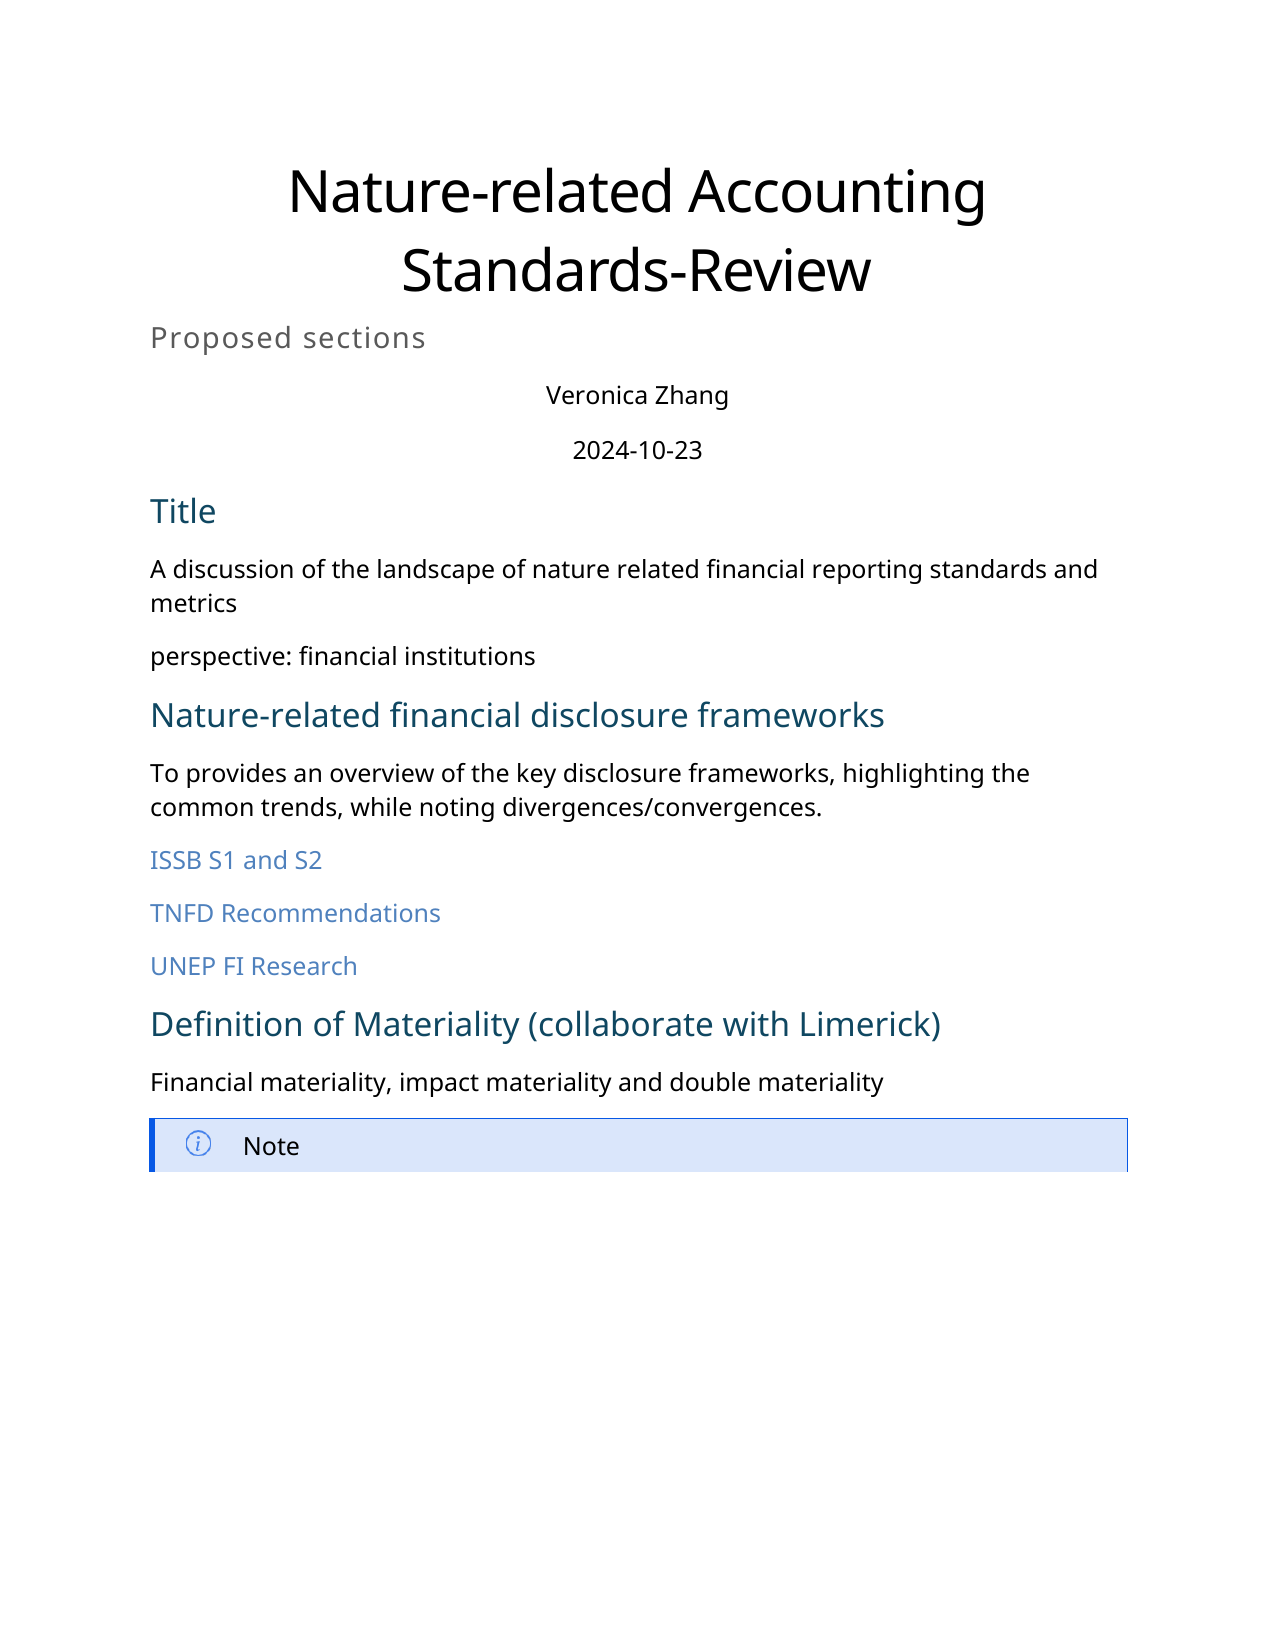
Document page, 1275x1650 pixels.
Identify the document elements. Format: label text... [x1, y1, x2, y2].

text ISSB S1 and S2 [150, 842, 1125, 877]
subtitle Proposed sections [150, 317, 1125, 357]
subtitle Title [150, 488, 1125, 533]
text To provides an overview of the key disclosure frameworks, highlighting the common trends, while noting divergences/convergences. [150, 756, 1125, 824]
subtitle Definition of Materiality (collaborate with Limerick) [150, 1001, 1125, 1046]
text UNEP FI Research [150, 948, 1125, 982]
subtitle Nature-related financial disclosure frameworks [150, 691, 1125, 737]
text 2024-10-23 [150, 433, 1125, 467]
table_header Note [155, 1119, 1127, 1172]
text A discussion of the landscape of nature related financial reporting standards and metrics [150, 552, 1125, 620]
text TNFD Recommendations [150, 895, 1125, 929]
text Financial materiality, impact materiality and double materiality [150, 1065, 1125, 1099]
text perspective: financial institutions [150, 639, 1125, 673]
text Veronica Zhang [150, 378, 1125, 412]
title Nature-related Accounting Standards-Review [150, 150, 1125, 309]
picture [186, 1130, 211, 1156]
